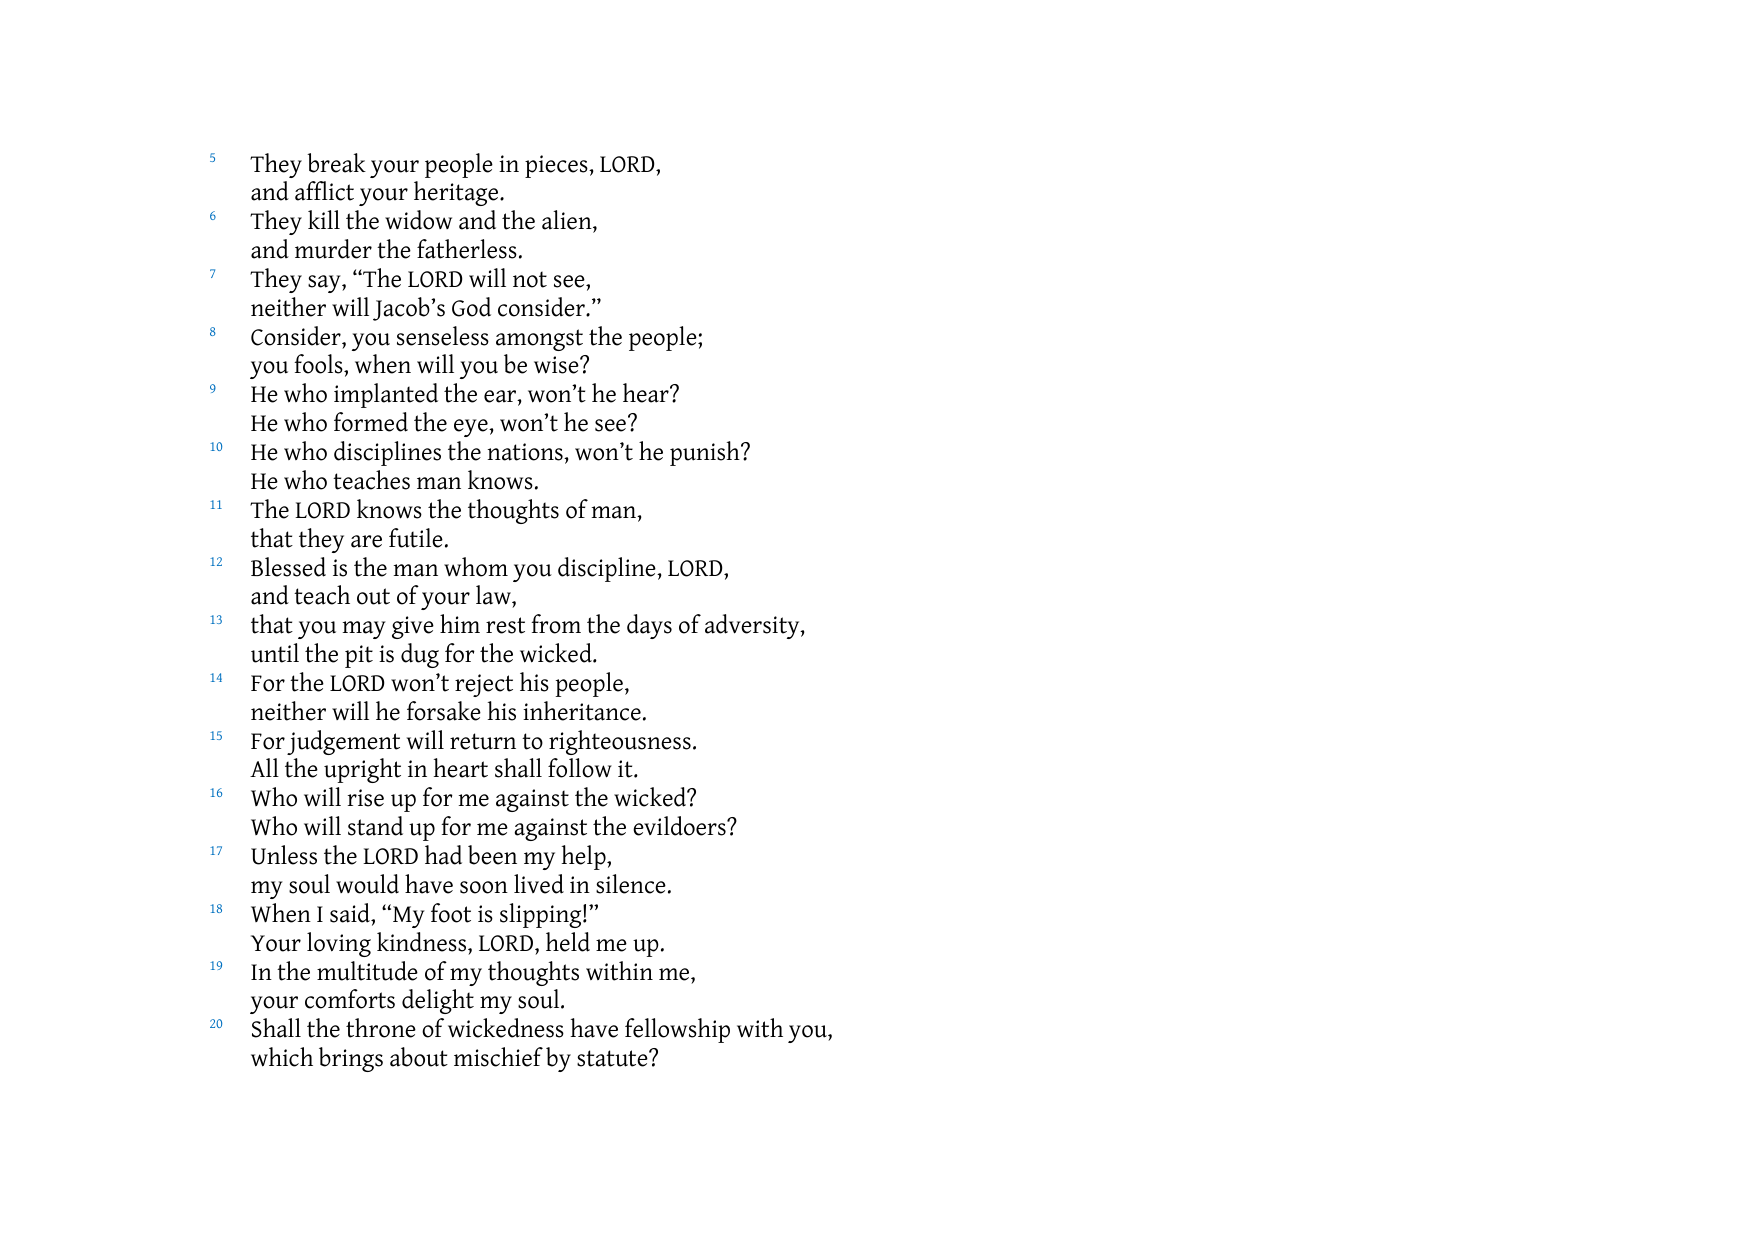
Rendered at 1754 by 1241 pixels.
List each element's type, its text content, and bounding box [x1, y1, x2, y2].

text 9 He who implanted the ear, won’t he hear? He who formed the eye, won’t he see? [209, 381, 1545, 438]
text 12 Blessed is the man whom you discipline, LORD, and teach out of your law, [209, 554, 1545, 612]
text 15 For judgement will return to righteousness. All the upright in heart shall follow it. [209, 727, 1545, 785]
text 8 Consider, you senseless amongst the people; you fools, when will you be wise? [209, 323, 1545, 381]
text 11 The LORD knows the thoughts of man, that they are futile. [209, 496, 1545, 554]
text 18 When I said, “My foot is slipping!” Your loving kindness, LORD, held me up. [209, 900, 1545, 958]
text 5 They break your people in pieces, LORD, and afflict your heritage. [209, 150, 1545, 208]
text 16 Who will rise up for me against the wicked? Who will stand up for me against the evildoers? [209, 785, 1545, 842]
text 10 He who disciplines the nations, won’t he punish? He who teaches man knows. [209, 438, 1545, 496]
text 19 In the multitude of my thoughts within me, your comforts delight my soul. [209, 958, 1545, 1016]
text 13 that you may give him rest from the days of adversity, until the pit is dug for the wicked. [209, 612, 1545, 669]
text 17 Unless the LORD had been my help, my soul would have soon lived in silence. [209, 842, 1545, 900]
text 20 Shall the throne of wickedness have fellowship with you, which brings about mischief by statute? [209, 1016, 1545, 1073]
text 7 They say, “The LORD will not see, neither will Jacob’s God consider.” [209, 265, 1545, 323]
text 14 For the LORD won’t reject his people, neither will he forsake his inheritance. [209, 669, 1545, 727]
text 6 They kill the widow and the alien, and murder the fatherless. [209, 208, 1545, 265]
